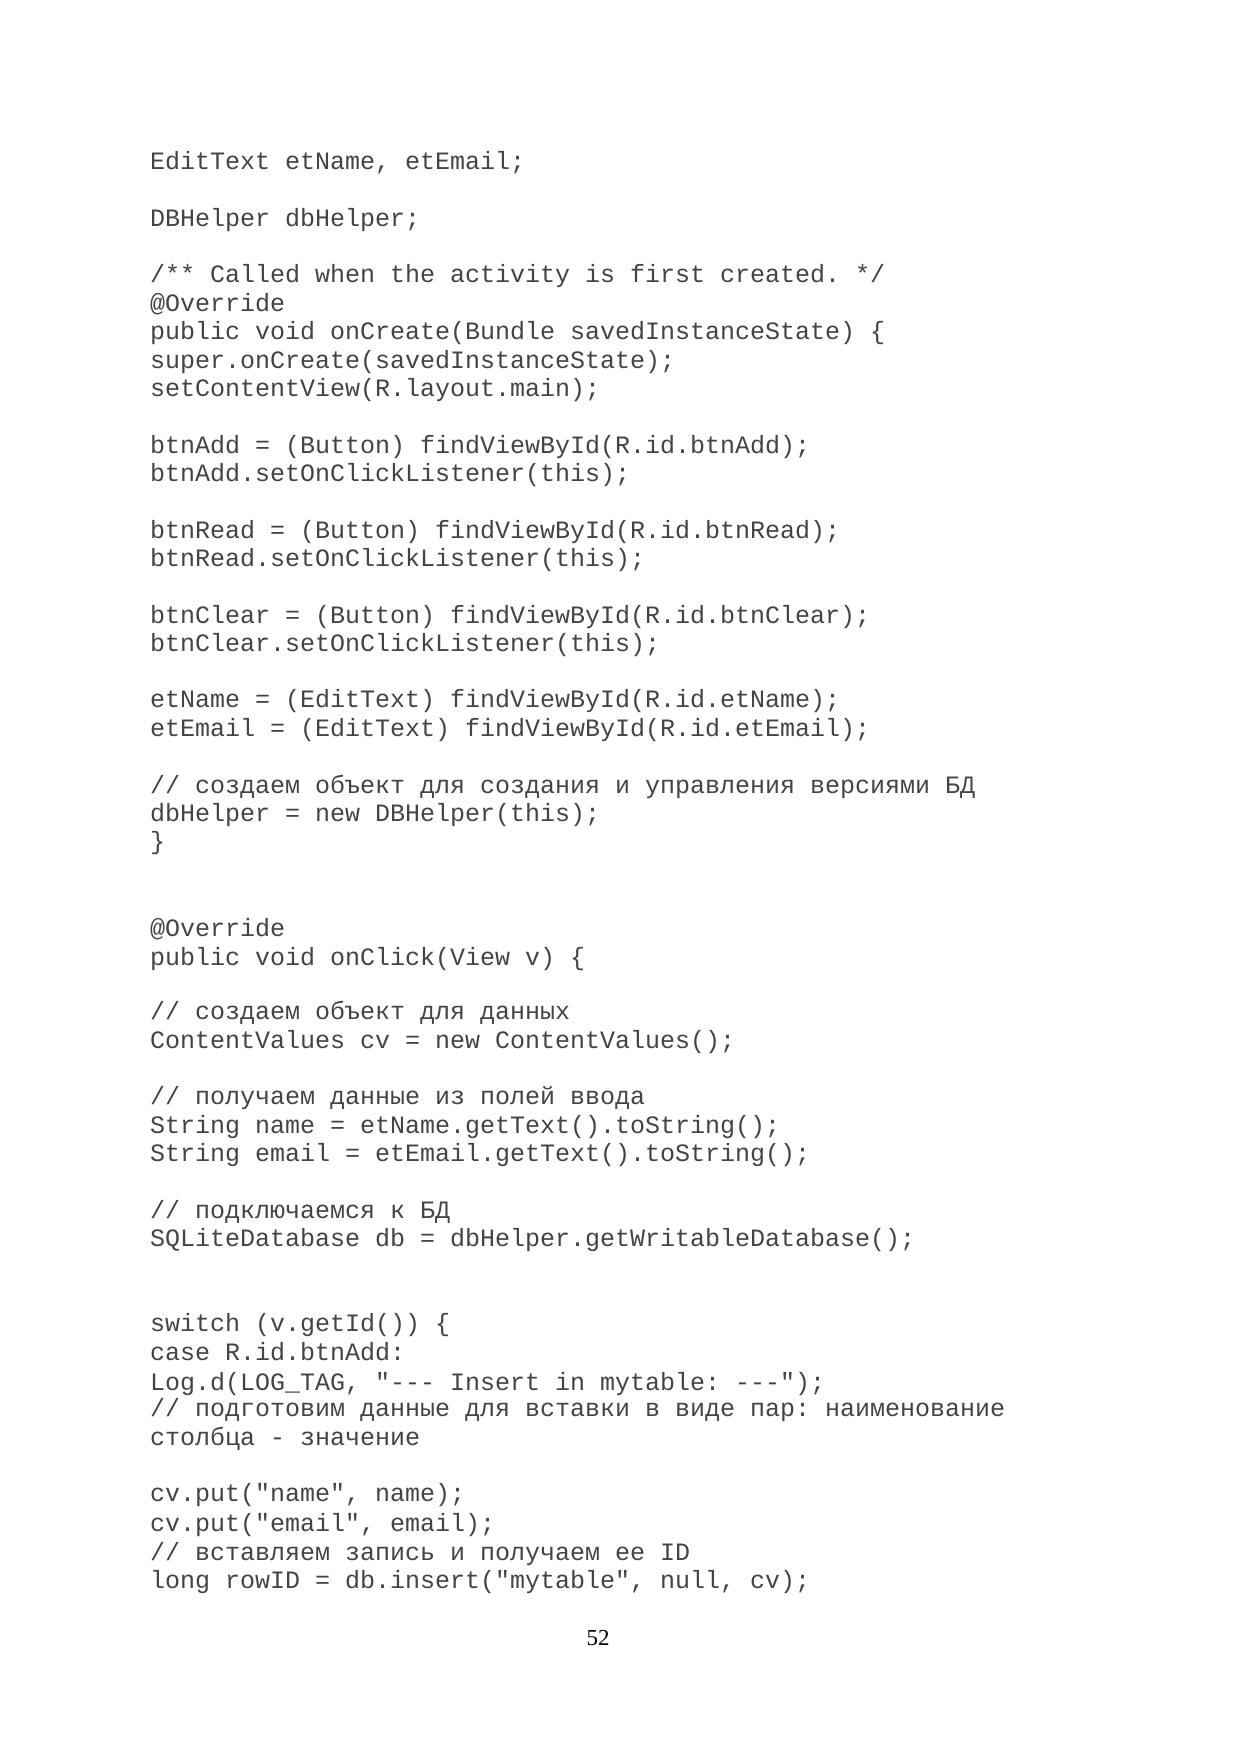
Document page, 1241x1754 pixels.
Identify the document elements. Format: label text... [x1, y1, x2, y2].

text // создаем объект для данных ContentValues cv = new ContentValues(); [150, 999, 743, 1056]
text // вставляем запись и получаем ее ID [150, 1537, 1103, 1566]
text cv.put("email", email); [150, 1509, 1103, 1537]
text btnClear = (Button) findViewById(R.id.btnClear); btnClear.setOnClickListener(this); [150, 602, 872, 659]
text cv.put("name", name); [150, 1481, 1103, 1509]
text @Override [150, 914, 1103, 942]
text } [150, 829, 1103, 857]
text EditText etName, etEmail; DBHelper dbHelper; [150, 149, 527, 234]
text switch (v.getId()) { case R.id.btnAdd: [150, 1311, 452, 1368]
text SQLiteDatabase db = dbHelper.getWritableDatabase(); [150, 1226, 1103, 1254]
text // подключаемся к БД [150, 1197, 1103, 1226]
text // создаем объект для создания и управления версиями БД dbHelper = new DBHelper(this); [150, 772, 977, 829]
text // подготовим данные для вставки в виде пар: наименование столбца - значение [150, 1396, 1007, 1452]
text public void onClick(View v) { [150, 942, 1103, 971]
text long rowID = db.insert("mytable", null, cv); [150, 1566, 1103, 1594]
text String name = etName.getText().toString(); String email = etEmail.getText().toString(); [150, 1112, 842, 1169]
text // получаем данные из полей ввода [150, 1084, 1103, 1112]
text etName = (EditText) findViewById(R.id.etName); etEmail = (EditText) findViewById(R.id.etEmail); [150, 687, 909, 744]
text Log.d(LOG_TAG, "--- Insert in mytable: ---"); [150, 1368, 1103, 1396]
text /** Called when the activity is first created. */ @Override [150, 262, 887, 319]
text btnRead = (Button) findViewById(R.id.btnRead); btnRead.setOnClickListener(this); [150, 517, 842, 574]
text public void onCreate(Bundle savedInstanceState) { super.onCreate(savedInstanceState); setContentView(R.layout.main); [150, 319, 887, 404]
text btnAdd = (Button) findViewById(R.id.btnAdd); btnAdd.setOnClickListener(this); [150, 432, 812, 489]
